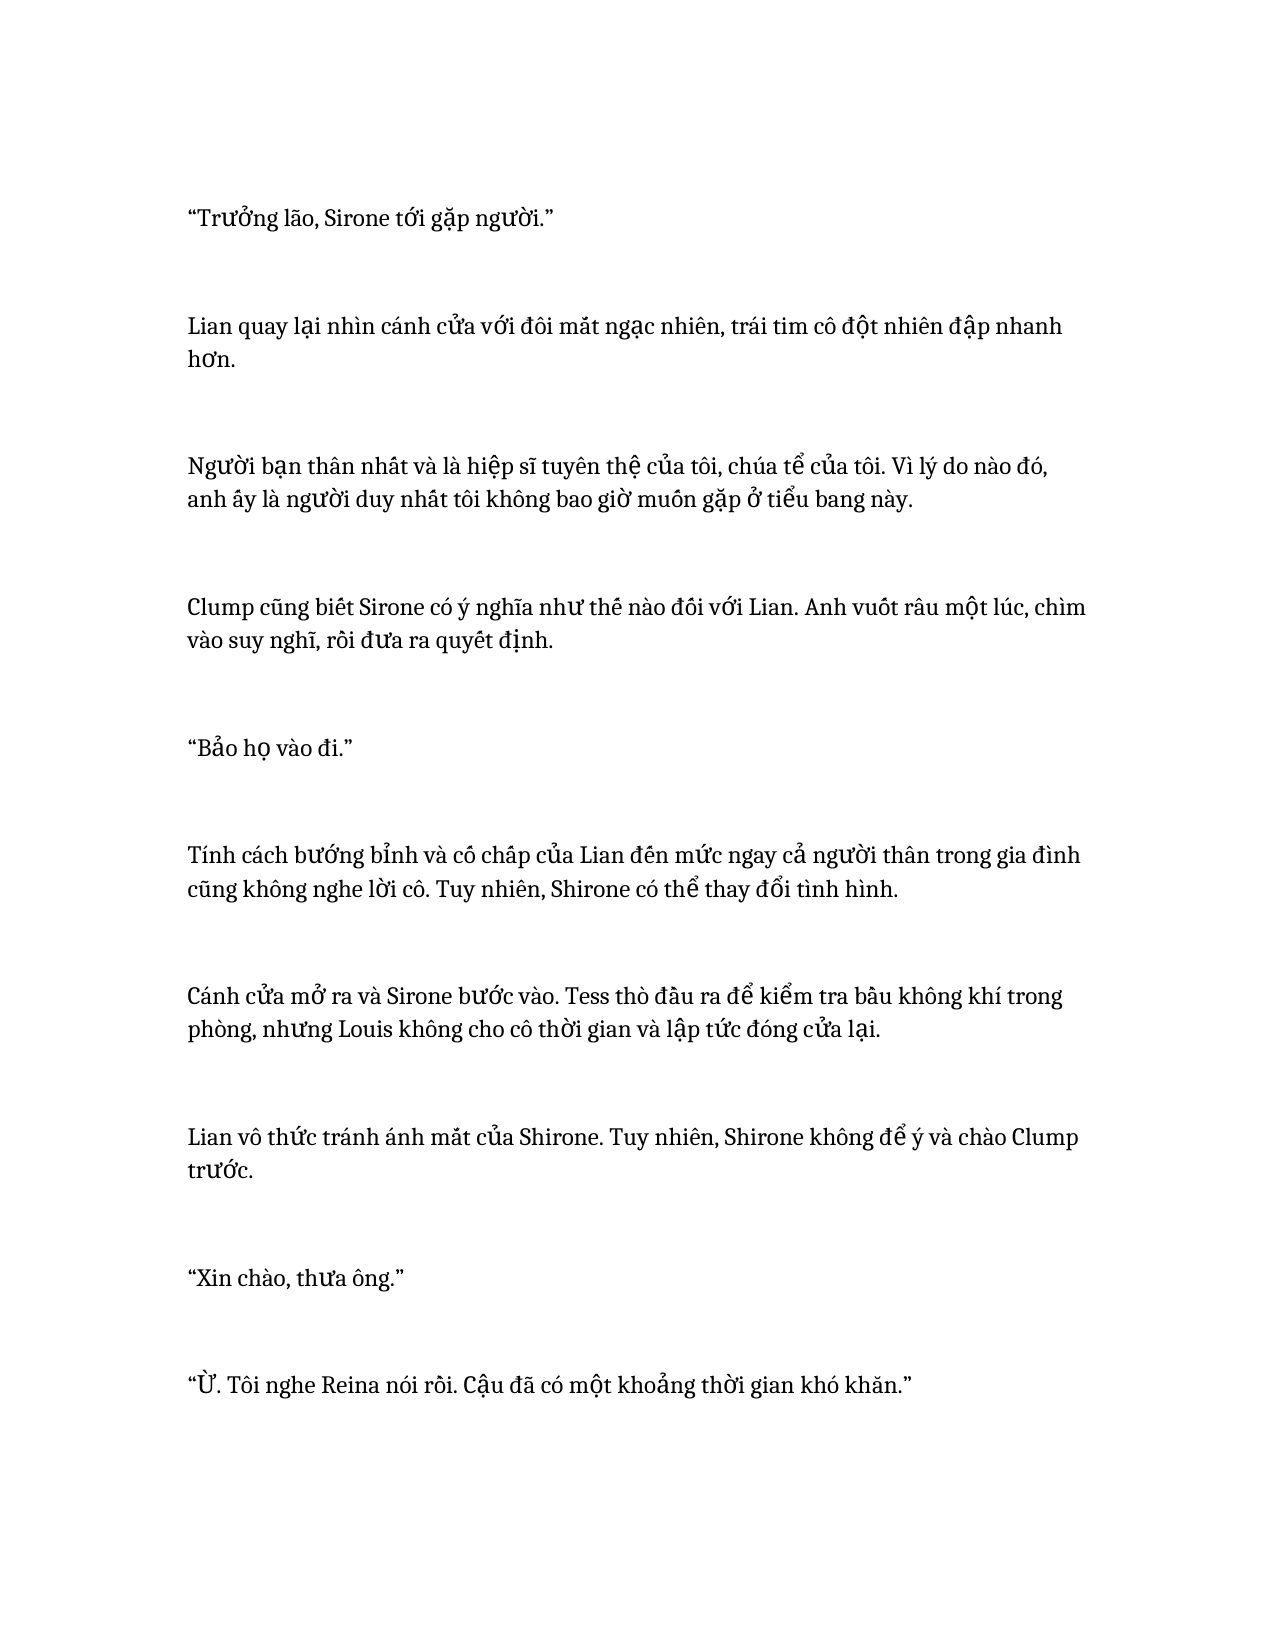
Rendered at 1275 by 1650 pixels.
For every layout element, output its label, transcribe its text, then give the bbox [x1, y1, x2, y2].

text Clump cũng biết Sirone có ý nghĩa như thế nào đối với Lian. Anh vuốt râu một lúc, chìm vào suy nghĩ, rồi đưa ra quyết định. [187, 593, 1087, 655]
text “Trưởng lão, Sirone tới gặp người.” [187, 204, 1087, 233]
text Cánh cửa mở ra và Sirone bước vào. Tess thò đầu ra để kiểm tra bầu không khí trong phòng, nhưng Louis không cho cô thời gian và lập tức đóng cửa lại. [187, 982, 1087, 1044]
text “Xin chào, thưa ông.” [187, 1264, 1087, 1292]
text Tính cách bướng bỉnh và cố chấp của Lian đến mức ngay cả người thân trong gia đình cũng không nghe lời cô. Tuy nhiên, Shirone có thể thay đổi tình hình. [187, 841, 1087, 903]
text “Bảo họ vào đi.” [187, 734, 1087, 762]
text Người bạn thân nhất và là hiệp sĩ tuyên thệ của tôi, chúa tể của tôi. Vì lý do nào đó, anh ấy là người duy nhất tôi không bao giờ muốn gặp ở tiểu bang này. [187, 452, 1087, 514]
text Lian quay lại nhìn cánh cửa với đôi mắt ngạc nhiên, trái tim cô đột nhiên đập nhanh hơn. [187, 312, 1087, 373]
text “Ừ. Tôi nghe Reina nói rồi. Cậu đã có một khoảng thời gian khó khăn.” [187, 1371, 1087, 1400]
text Lian vô thức tránh ánh mắt của Shirone. Tuy nhiên, Shirone không để ý và chào Clump trước. [187, 1123, 1087, 1185]
